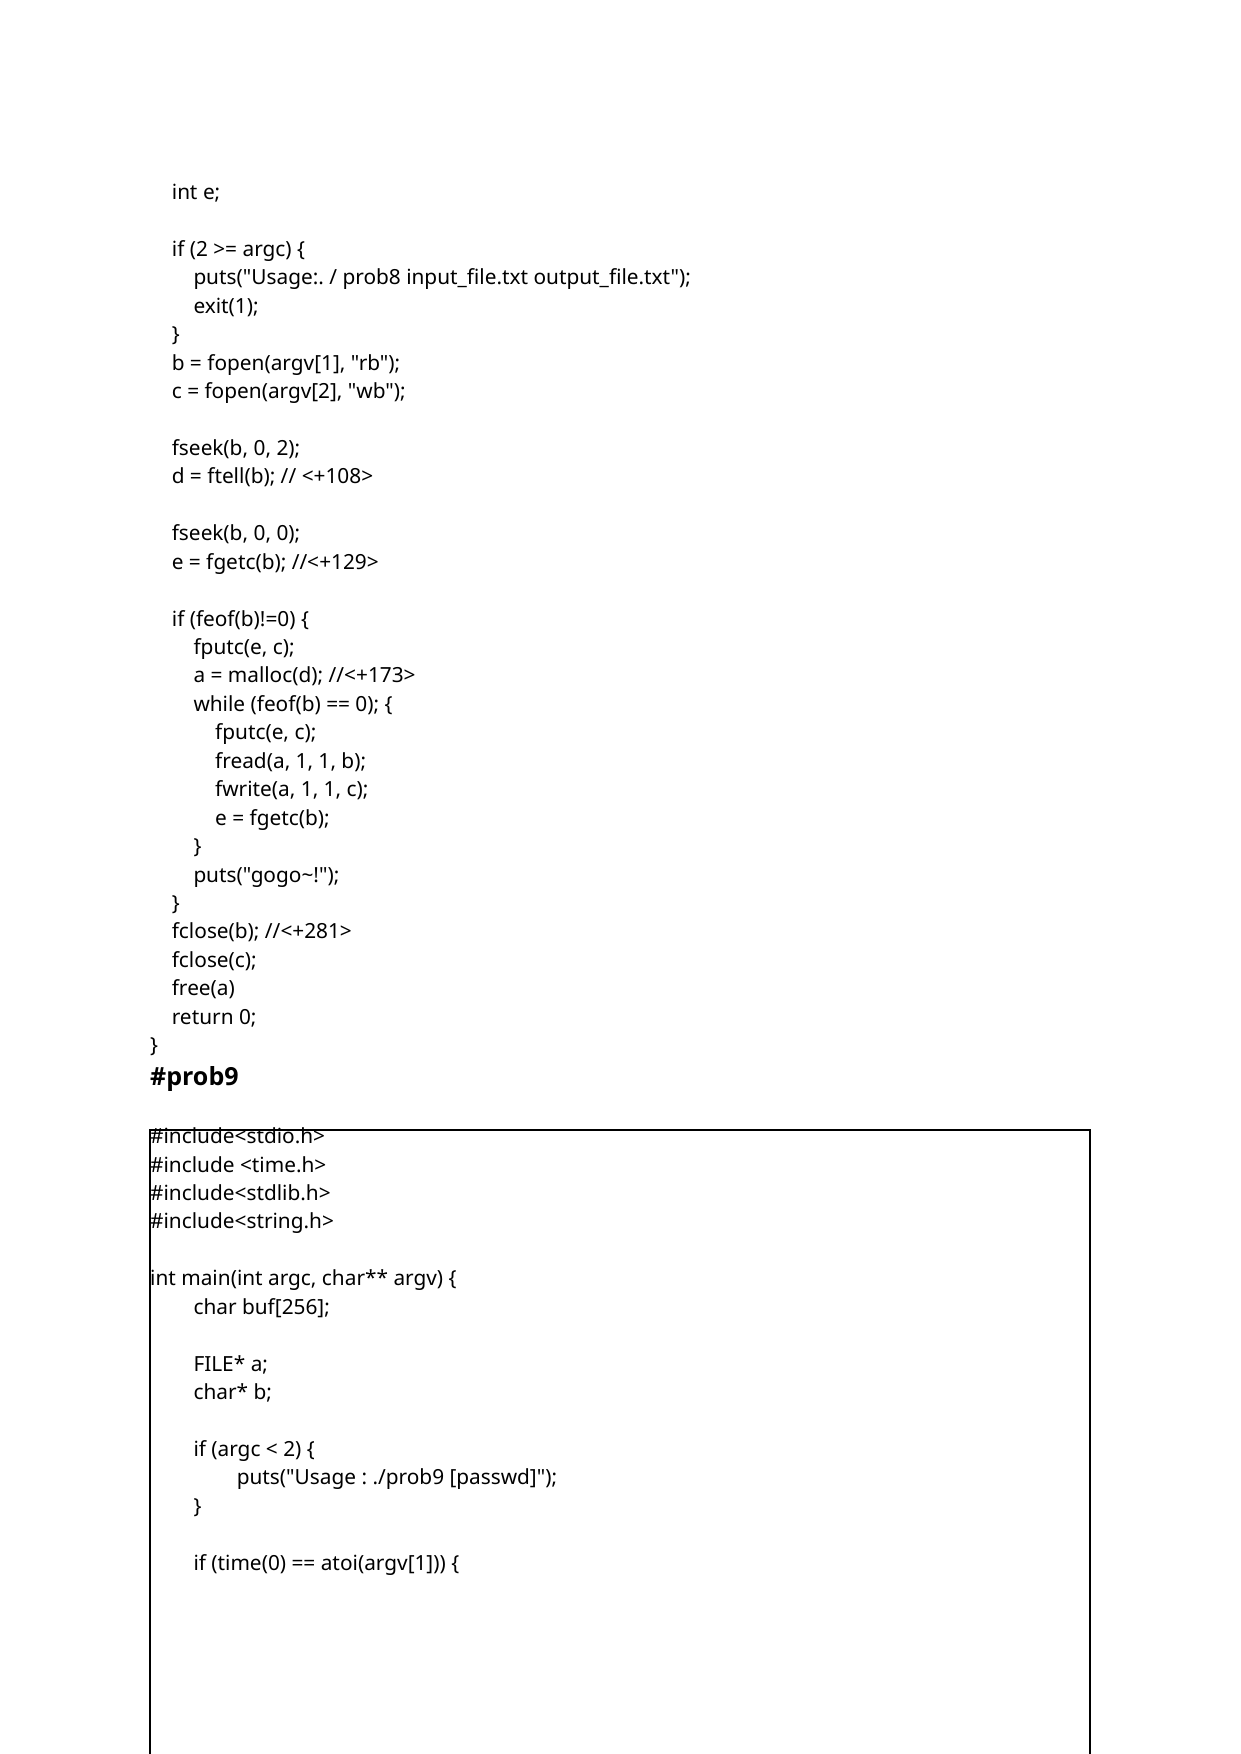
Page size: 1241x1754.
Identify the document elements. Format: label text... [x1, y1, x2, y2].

text e = fgetc(b); [150, 803, 1090, 831]
text puts("Usage:. / prob8 input_file.txt output_file.txt"); [150, 262, 1090, 291]
text #include <time.h> [150, 1150, 1090, 1178]
text fputc(e, c); [150, 717, 1090, 746]
text fread(a, 1, 1, b); [150, 746, 1090, 774]
text fseek(b, 0, 2); [150, 433, 1090, 462]
text } [150, 1491, 1090, 1519]
text } [150, 888, 1090, 917]
text fseek(b, 0, 0); [150, 518, 1090, 547]
text free(a) [150, 973, 1090, 1002]
text if (time(0) == atoi(argv[1])) { [150, 1548, 1090, 1576]
text } [150, 319, 1090, 348]
text int main(int argc, char** argv) { [150, 1263, 1090, 1292]
text char* b; [150, 1377, 1090, 1406]
text fwrite(a, 1, 1, c); [150, 774, 1090, 803]
text while (feof(b) == 0); { [150, 689, 1090, 717]
text #prob9 [150, 1059, 1090, 1093]
text if (feof(b)!=0) { [150, 604, 1090, 632]
text c = fopen(argv[2], "wb"); [150, 376, 1090, 405]
text int e; [150, 177, 1090, 206]
text d = ftell(b); // <+108> [150, 462, 1090, 490]
text return 0; [150, 1002, 1090, 1030]
text exit(1); [150, 291, 1090, 319]
text #include<stdlib.h> [150, 1178, 1090, 1207]
text #include<string.h> [150, 1207, 1090, 1235]
text #include<stdio.h> [150, 1121, 1090, 1150]
text } [150, 1030, 1090, 1059]
text puts("gogo~!"); [150, 860, 1090, 888]
text FILE* a; [150, 1349, 1090, 1377]
text if (argc < 2) { [150, 1434, 1090, 1462]
text fclose(b); //<+281> [150, 917, 1090, 945]
text a = malloc(d); //<+173> [150, 661, 1090, 689]
text } [150, 831, 1090, 860]
text b = fopen(argv[1], "rb"); [150, 348, 1090, 376]
text e = fgetc(b); //<+129> [150, 547, 1090, 575]
text fputc(e, c); [150, 632, 1090, 661]
text if (2 >= argc) { [150, 234, 1090, 262]
text fclose(c); [150, 945, 1090, 973]
text char buf[256]; [150, 1292, 1090, 1320]
text puts("Usage : ./prob9 [passwd]"); [150, 1462, 1090, 1491]
